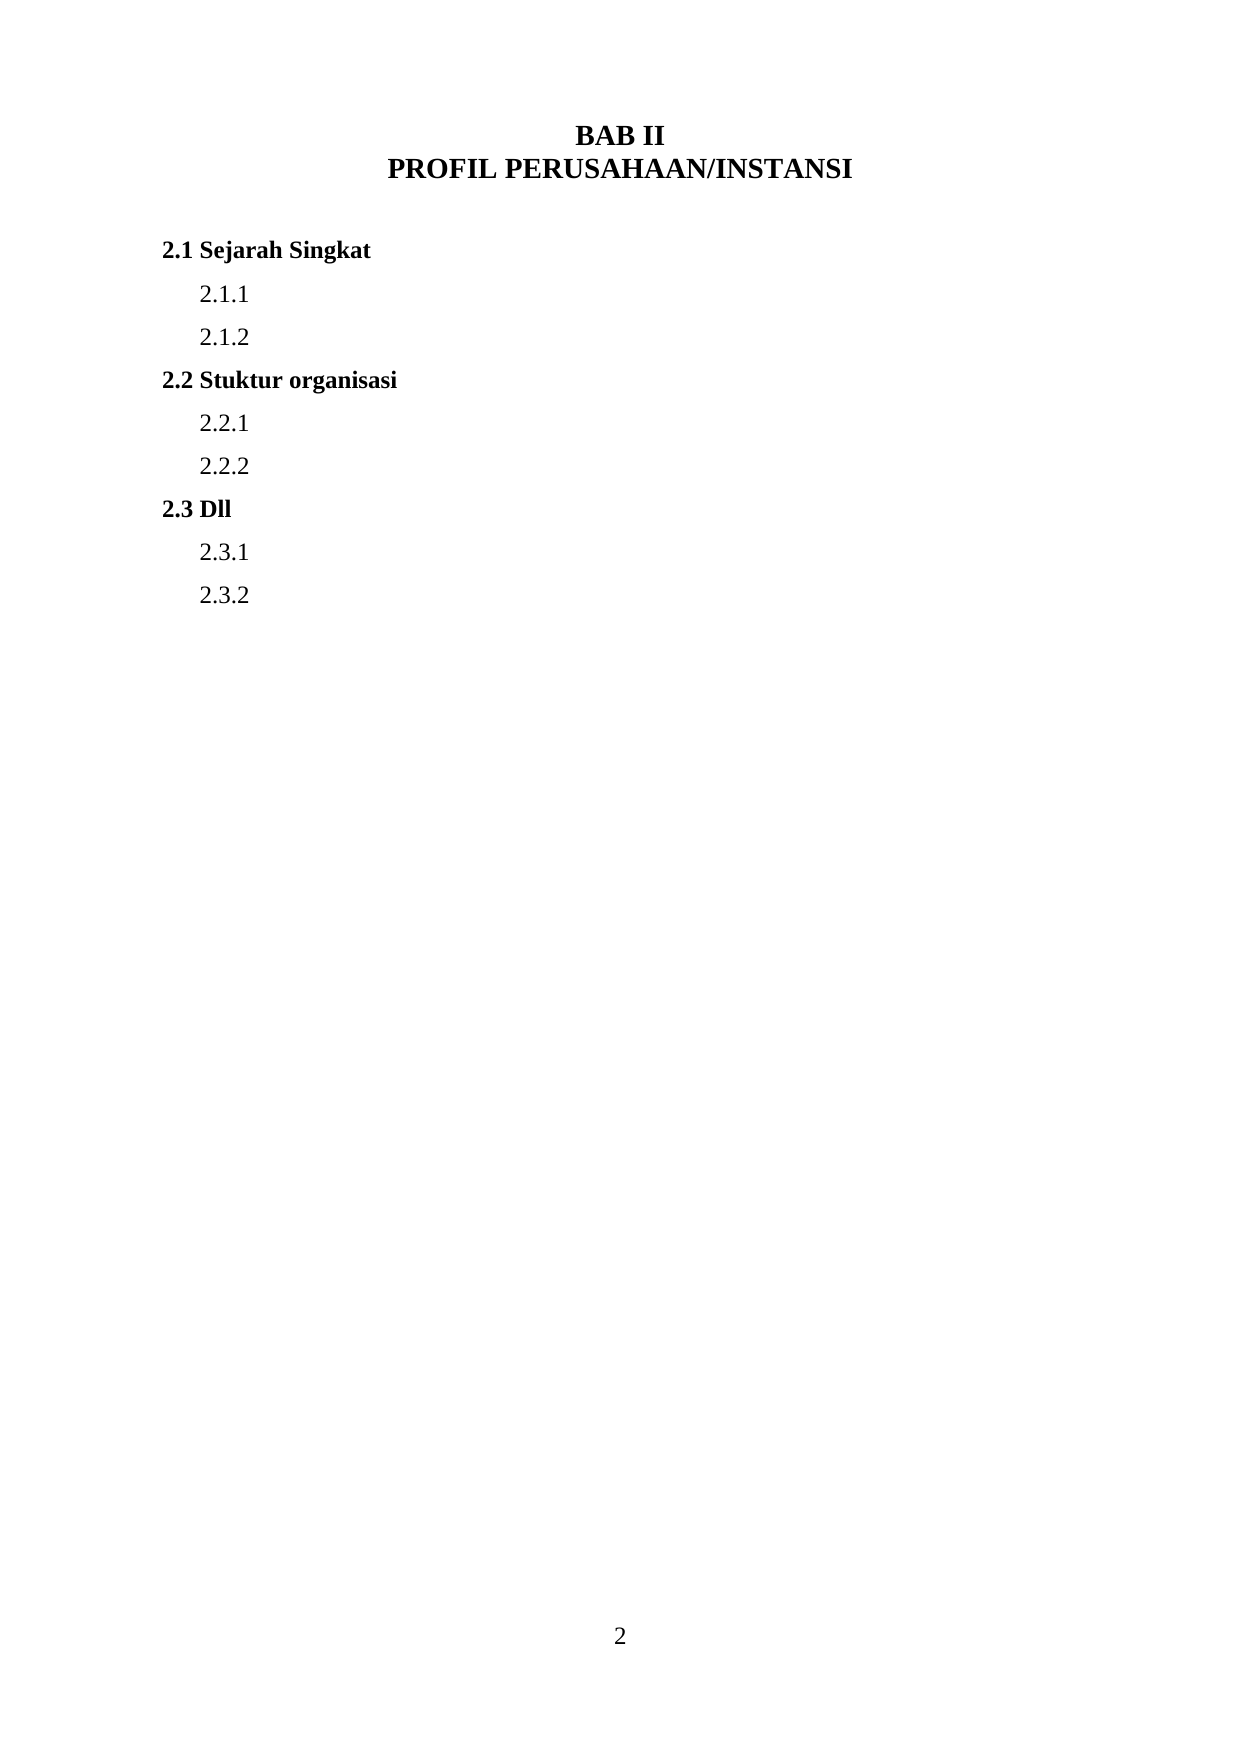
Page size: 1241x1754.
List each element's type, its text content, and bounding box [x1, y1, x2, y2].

list Stuktur organisasi [162, 365, 1122, 394]
text 2.1.1 [199, 279, 1122, 307]
text 2.1.2 [199, 322, 1122, 351]
text BAB II [118, 118, 1122, 152]
text 2.3.1 [199, 537, 1122, 566]
text 2.3.2 [199, 581, 1122, 609]
list Dll [162, 494, 1122, 523]
text 2.2.2 [199, 451, 1122, 480]
text PROFIL PERUSAHAAN/INSTANSI [118, 152, 1122, 185]
text 2.2.1 [199, 408, 1122, 437]
list Sejarah Singkat [162, 236, 1122, 264]
